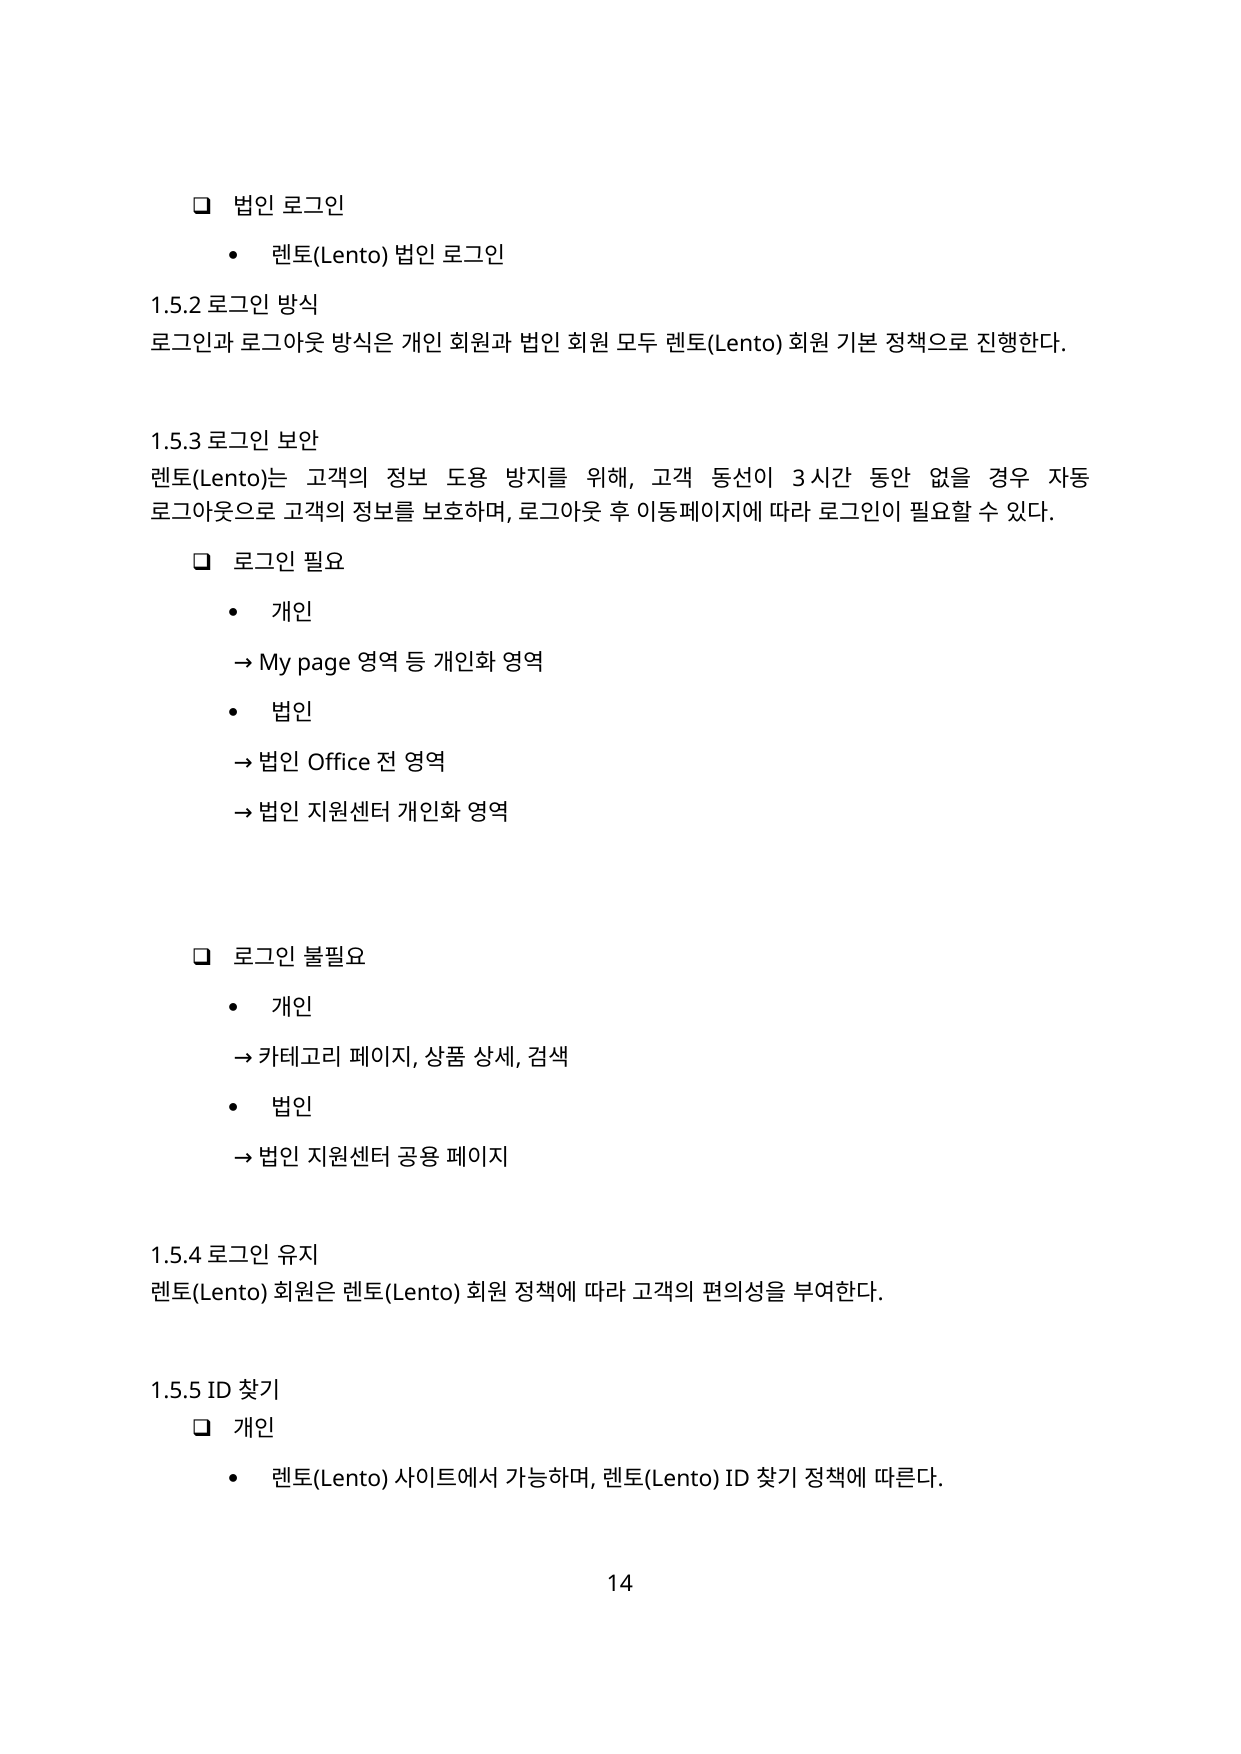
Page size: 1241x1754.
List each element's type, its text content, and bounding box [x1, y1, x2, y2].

list 법인 [229, 693, 1090, 727]
list 법인 [229, 1089, 1090, 1122]
list 개인 [229, 989, 1090, 1022]
list 렌토(Lento) 법인 로그인 [229, 237, 1090, 271]
text 로그인과 로그아웃 방식은 개인 회원과 법인 회원 모두 렌토(Lento) 회원 기본 정책으로 진행한다. [150, 325, 1090, 358]
text 렌토(Lento) 회원은 렌토(Lento) 회원 정책에 따라 고객의 편의성을 부여한다. [150, 1274, 1090, 1308]
list 개인 [192, 1410, 1090, 1443]
list 법인 로그인 [192, 187, 1090, 221]
text → 카테고리 페이지, 상품 상세, 검색 [233, 1039, 1090, 1072]
subtitle 1.5.2 로그인 방식 [150, 287, 1090, 321]
list 렌토(Lento) 사이트에서 가능하며, 렌토(Lento) ID 찾기 정책에 따른다. [229, 1459, 1090, 1493]
text → My page 영역 등 개인화 영역 [233, 643, 1090, 677]
text → 법인 지원센터 공용 페이지 [233, 1139, 1090, 1172]
subtitle 1.5.4 로그인 유지 [150, 1237, 1090, 1270]
list 로그인 필요 [192, 544, 1090, 577]
list 개인 [229, 593, 1090, 627]
text 렌토(Lento)는 고객의 정보 도용 방지를 위해, 고객 동선이 3시간 동안 없을 경우 자동 로그아웃으로 고객의 정보를 보호하며, 로그아웃 후 이동페이지에 따라 로그인이 필요할 수 있다. [150, 460, 1090, 527]
subtitle 1.5.5 ID 찾기 [150, 1372, 1090, 1406]
list 로그인 불필요 [192, 939, 1090, 972]
text → 법인 Office 전 영역 [233, 743, 1090, 777]
subtitle 1.5.3 로그인 보안 [150, 423, 1090, 456]
text → 법인 지원센터 개인화 영역 [233, 793, 1090, 827]
